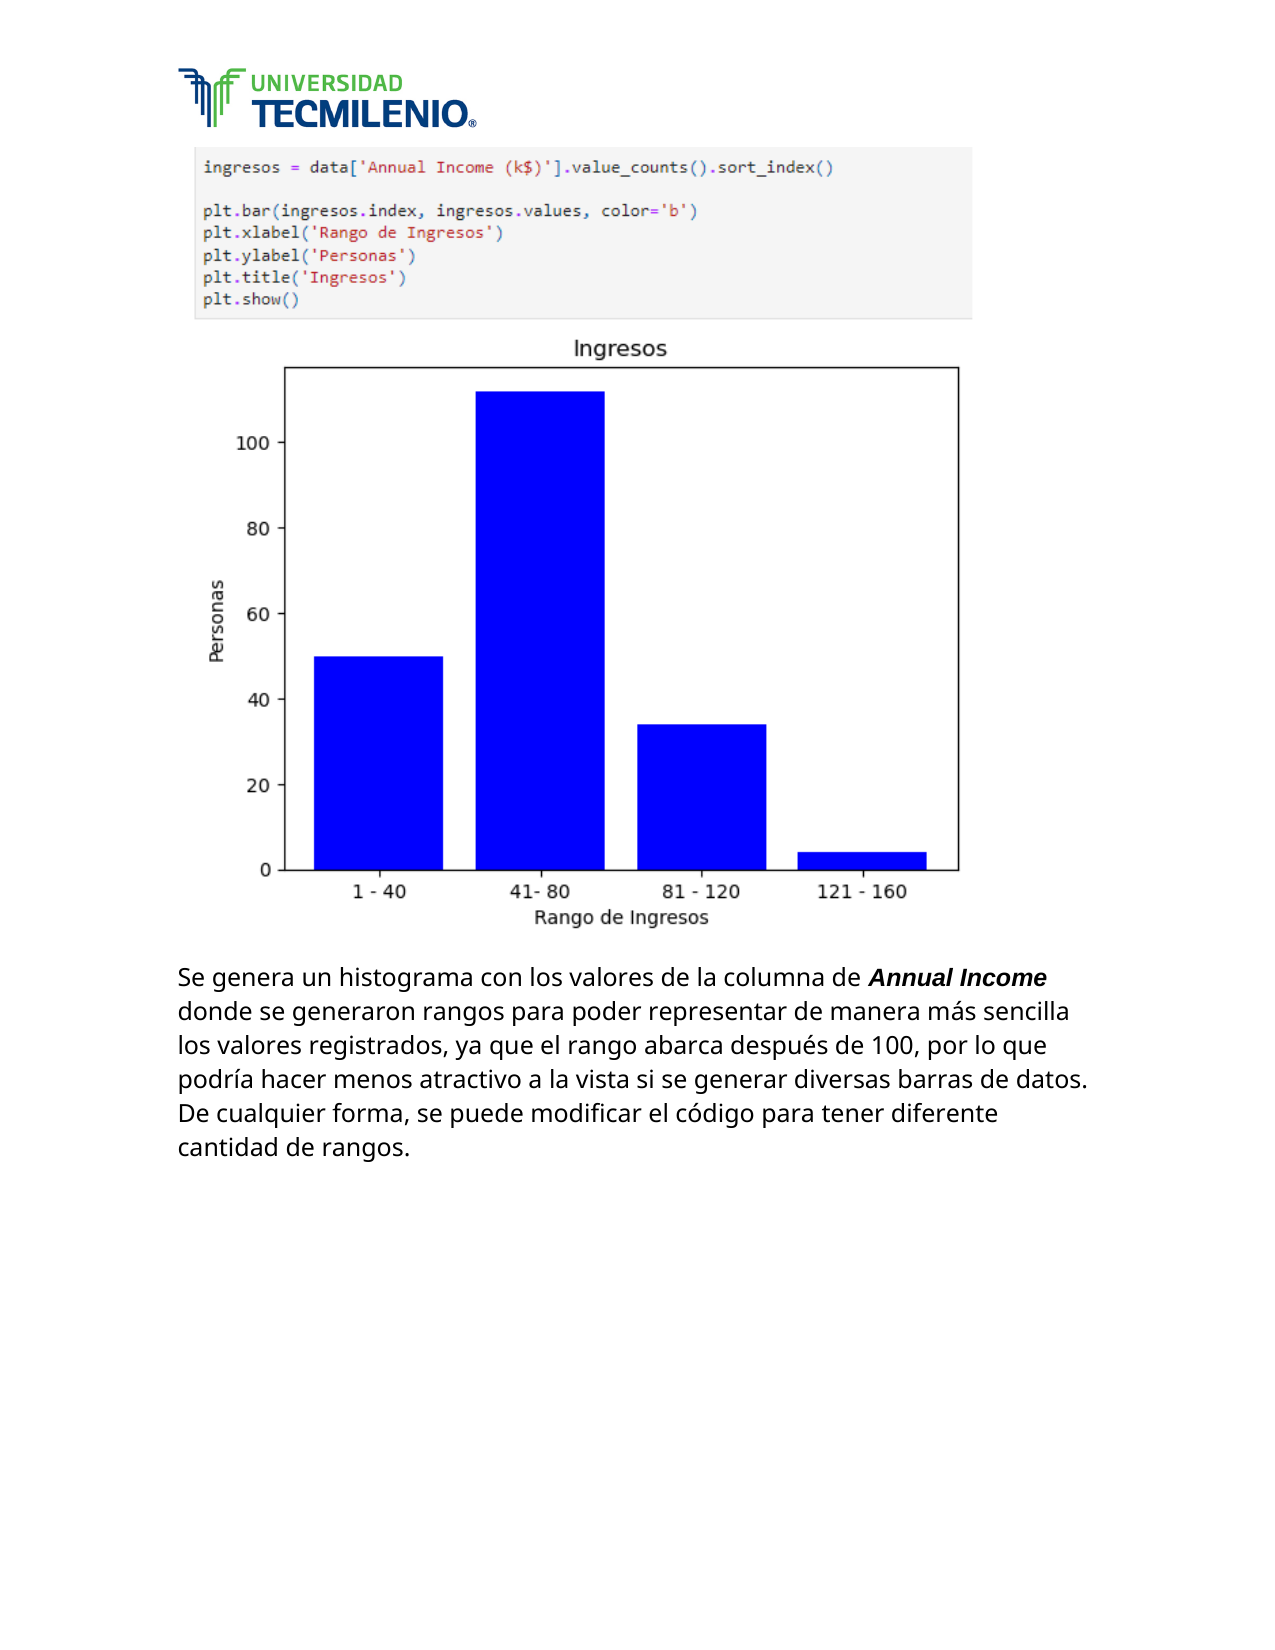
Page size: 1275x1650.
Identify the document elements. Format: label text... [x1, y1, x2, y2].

text Se genera un histograma con los valores de la columna de Annual Income donde se generaron rangos para poder representar de manera más sencilla los valores registrados, ya que el rango abarca después de 100, por lo que podría hacer menos atractivo a la vista si se generar diversas barras de datos. De cualquier forma, se puede modificar el código para tener diferente cantidad de rangos. [177, 959, 1098, 1164]
picture [177, 51, 478, 146]
picture [177, 147, 973, 931]
